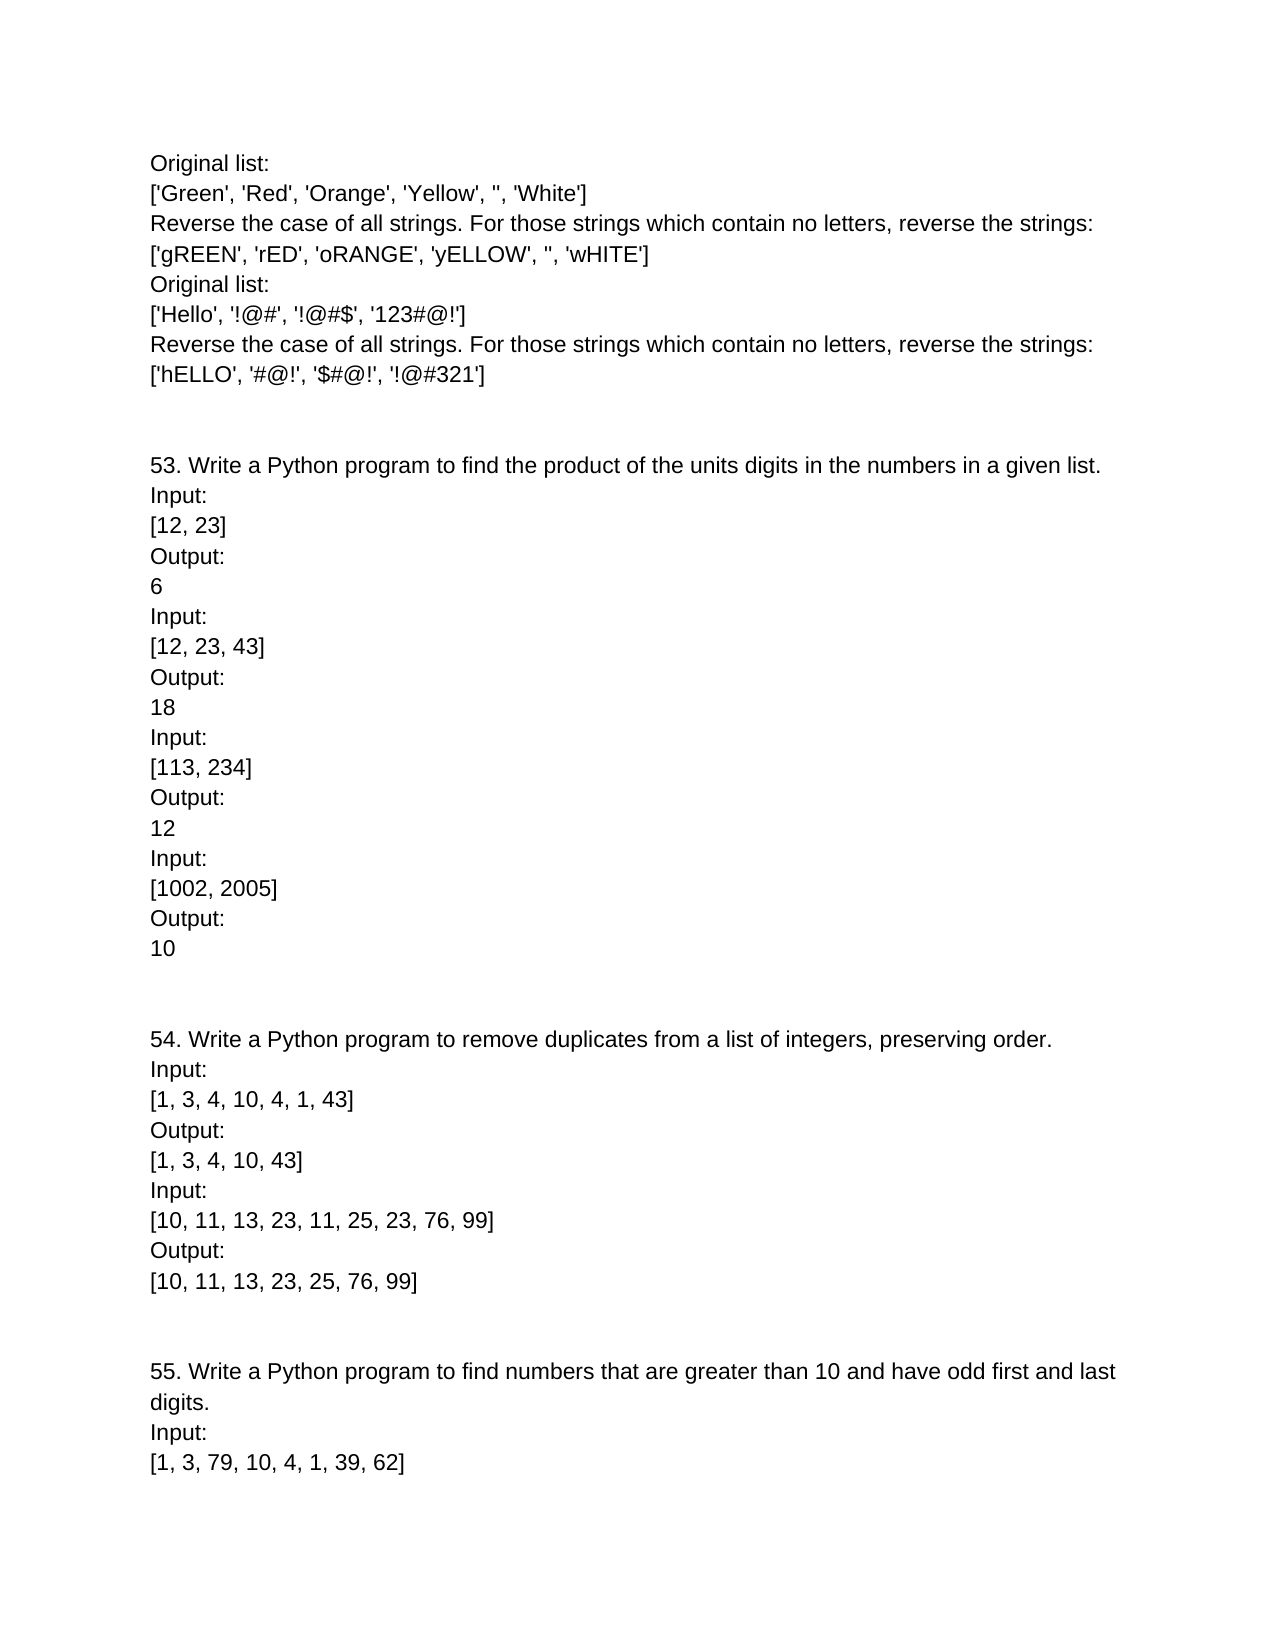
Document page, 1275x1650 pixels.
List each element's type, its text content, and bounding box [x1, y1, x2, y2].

text Output: [150, 663, 1125, 690]
text [113, 234] [150, 754, 1125, 781]
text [150, 210, 1125, 237]
text ['gREEN', 'rED', 'oRANGE', 'yELLOW', '', 'wHITE'] [150, 241, 1125, 267]
text [12, 23] [150, 512, 1125, 539]
text [1, 3, 79, 10, 4, 1, 39, 62] [150, 1449, 1125, 1475]
text [1, 3, 4, 10, 43] [150, 1147, 1125, 1173]
text Reverse the case of all strings. For those strings which contain no letters, reverse the strings: [150, 331, 1125, 358]
text Output: [150, 784, 1125, 811]
text Output: [150, 1237, 1125, 1264]
text [1002, 2005] [150, 875, 1125, 901]
text 6 [150, 573, 1125, 599]
text 12 [150, 814, 1125, 841]
text Original list: [150, 271, 1125, 297]
text Input: [150, 1177, 1125, 1203]
text ['Hello', '!@#', '!@#$', '123#@!'] [150, 301, 1125, 327]
text [10, 11, 13, 23, 11, 25, 23, 76, 99] [150, 1207, 1125, 1234]
text Input: [150, 724, 1125, 750]
text 54. Write a Python program to remove duplicates from a list of integers, preserving order. [150, 1026, 1125, 1052]
text Output: [150, 543, 1125, 569]
text Original list: [150, 150, 1125, 176]
text 18 [150, 694, 1125, 720]
text ['Green', 'Red', 'Orange', 'Yellow', '', 'White'] [150, 180, 1125, 207]
text ['hELLO', '#@!', '$#@!', '!@#321'] [150, 361, 1125, 388]
text Output: [150, 905, 1125, 932]
text Input: [150, 603, 1125, 629]
text 53. Write a Python program to find the product of the units digits in the numbers in a given list. [150, 452, 1125, 478]
text Output: [150, 1117, 1125, 1143]
text [10, 11, 13, 23, 25, 76, 99] [150, 1268, 1125, 1294]
text Input: [150, 1419, 1125, 1445]
text [12, 23, 43] [150, 633, 1125, 660]
text 10 [150, 935, 1125, 962]
text Input: [150, 482, 1125, 509]
text 55. Write a Python program to find numbers that are greater than 10 and have odd first and last digits. [150, 1358, 1125, 1415]
text Input: [150, 845, 1125, 871]
text Input: [150, 1056, 1125, 1083]
text [1, 3, 4, 10, 4, 1, 43] [150, 1086, 1125, 1113]
